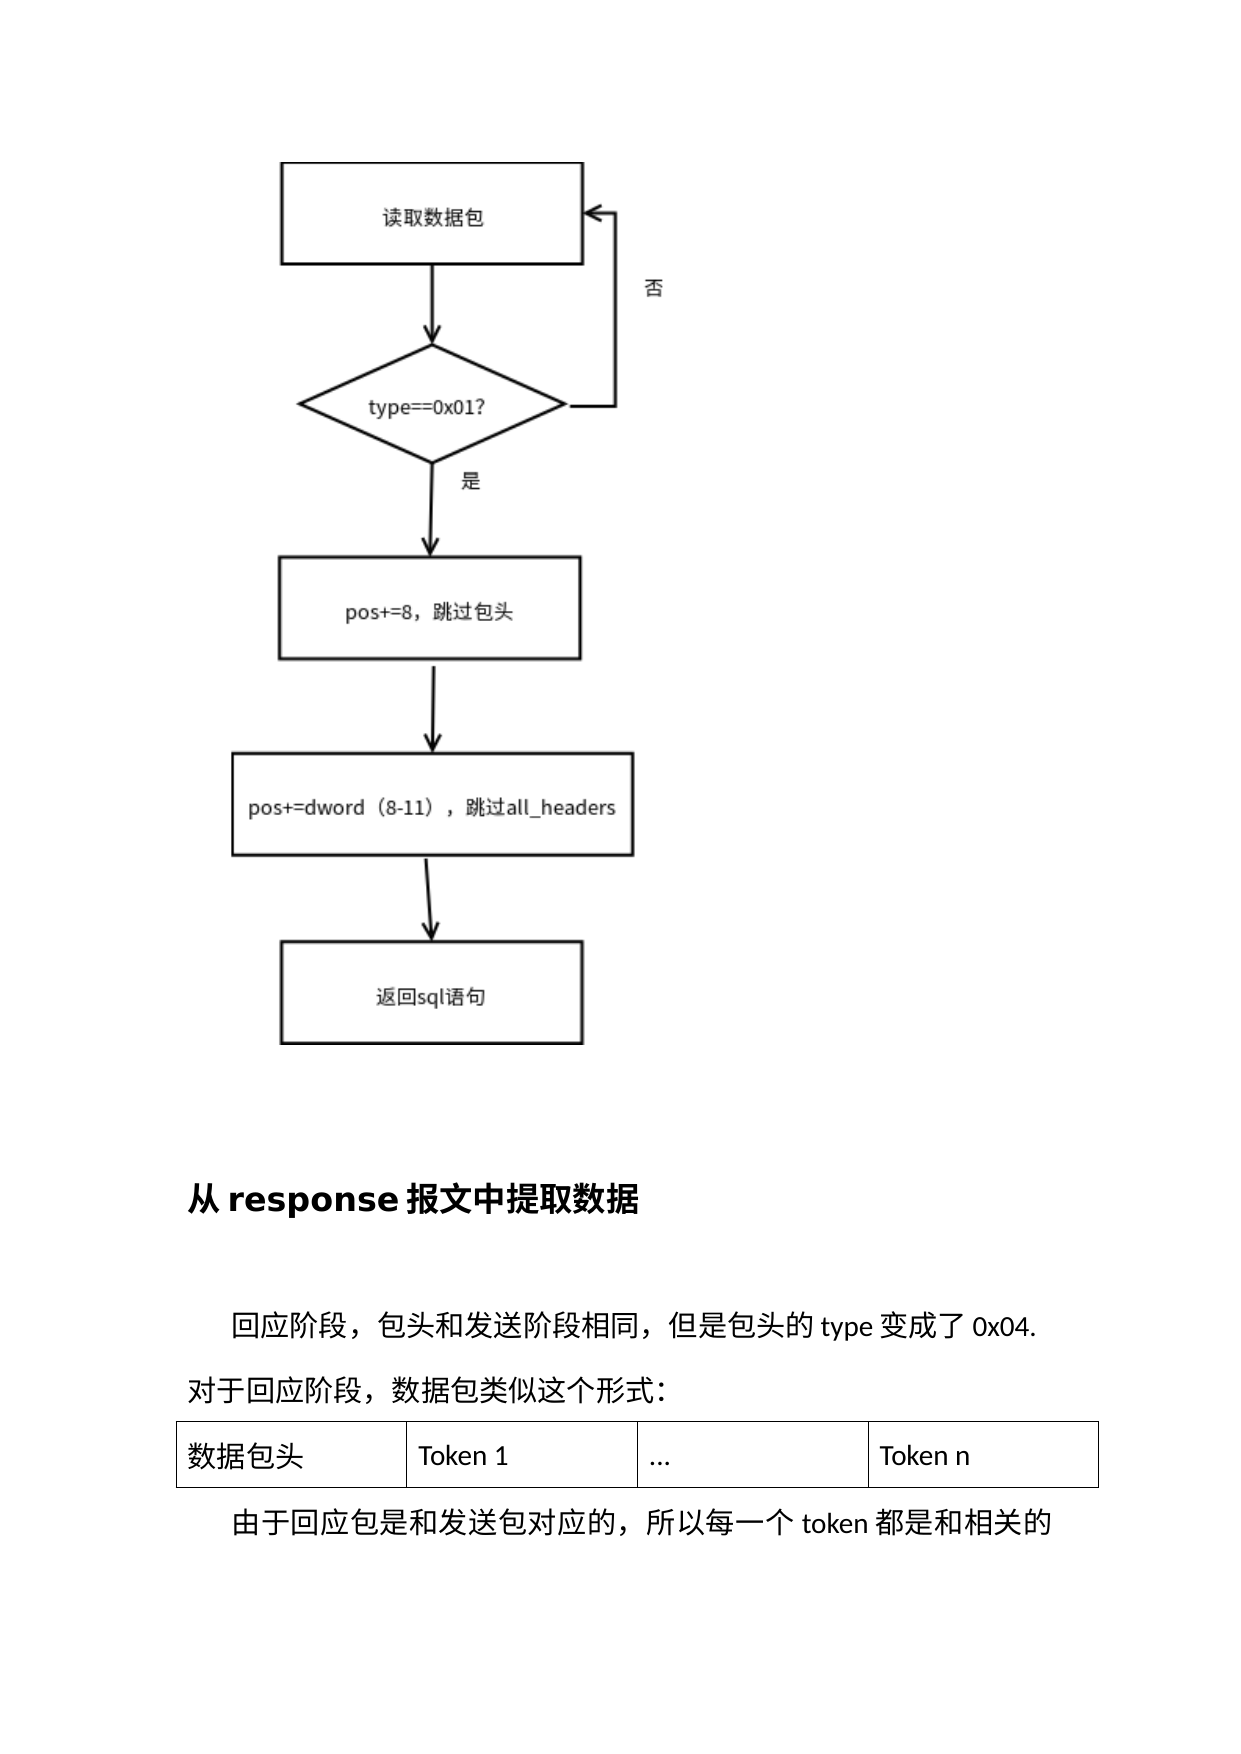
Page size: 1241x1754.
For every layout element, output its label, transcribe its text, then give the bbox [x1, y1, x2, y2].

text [187, 1488, 1053, 1553]
table_header Token 1 [407, 1422, 637, 1487]
table_header ... [638, 1422, 868, 1487]
table_header Token n [869, 1422, 1098, 1487]
text 回应阶段，包头和发送阶段相同，但是包头的type变成了0x04. [187, 1291, 1053, 1356]
text 对于回应阶段，数据包类似这个形式： [187, 1356, 1053, 1421]
picture [231, 162, 663, 1045]
table_header 数据包头 [177, 1422, 406, 1487]
subtitle 从response报文中提取数据 [187, 1164, 1053, 1229]
